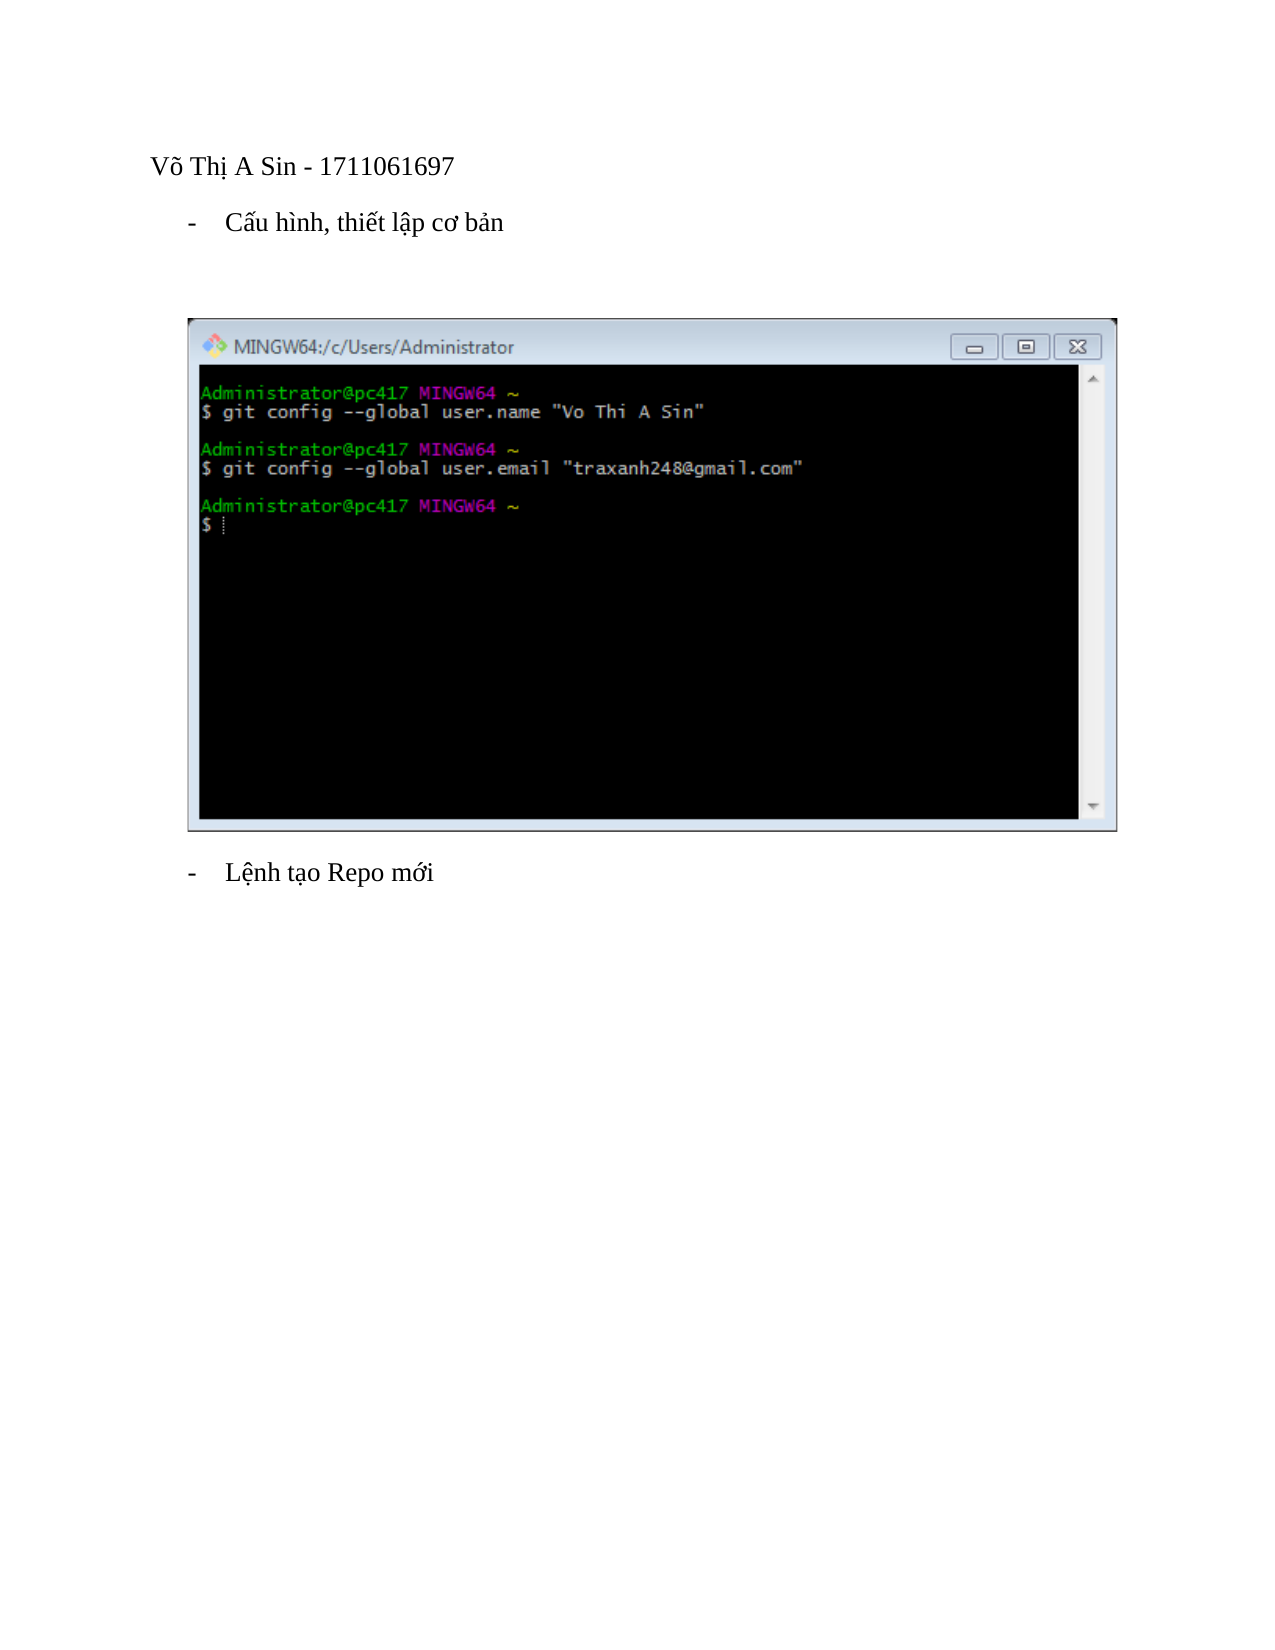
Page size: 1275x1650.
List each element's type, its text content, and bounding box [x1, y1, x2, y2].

text Võ Thị A Sin - 1711061697 [150, 150, 1125, 181]
list Cấu hình, thiết lập cơ bản [187, 207, 1125, 238]
list Lệnh tạo Repo mới [187, 856, 1125, 887]
